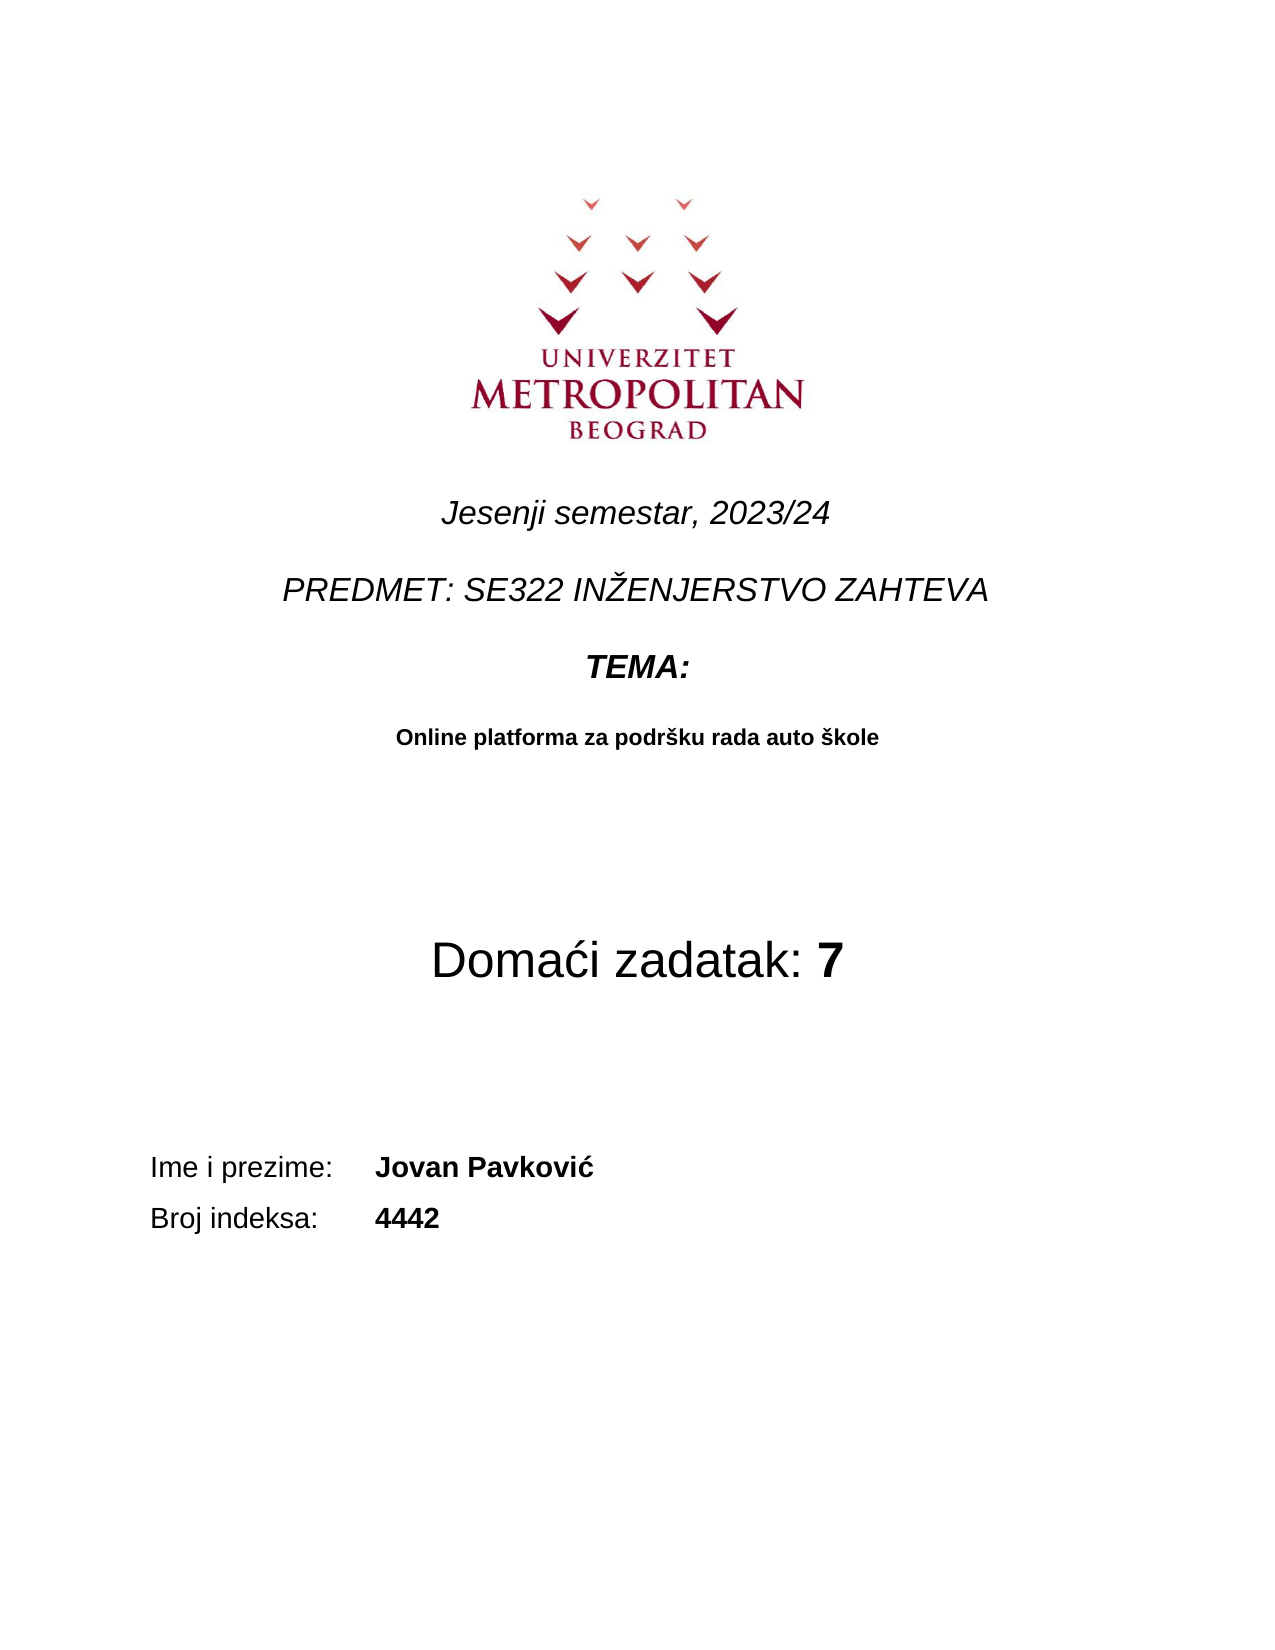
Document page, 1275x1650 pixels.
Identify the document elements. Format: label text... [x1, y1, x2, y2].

text TEMA: [150, 647, 1125, 685]
picture [438, 150, 837, 475]
text Online platforma za podršku rada auto škole [150, 724, 1125, 750]
text PREDMET: SE322 INŽENJERSTVO ZAHTEVA [150, 570, 1125, 608]
text Broj indeksa: 4442 [150, 1201, 1125, 1234]
text Jesenji semestar, 2023/24 [150, 493, 1125, 531]
text Domaći zadatak: 7 [150, 930, 1125, 988]
text Ime i prezime: Jovan Pavković [150, 1151, 1125, 1184]
